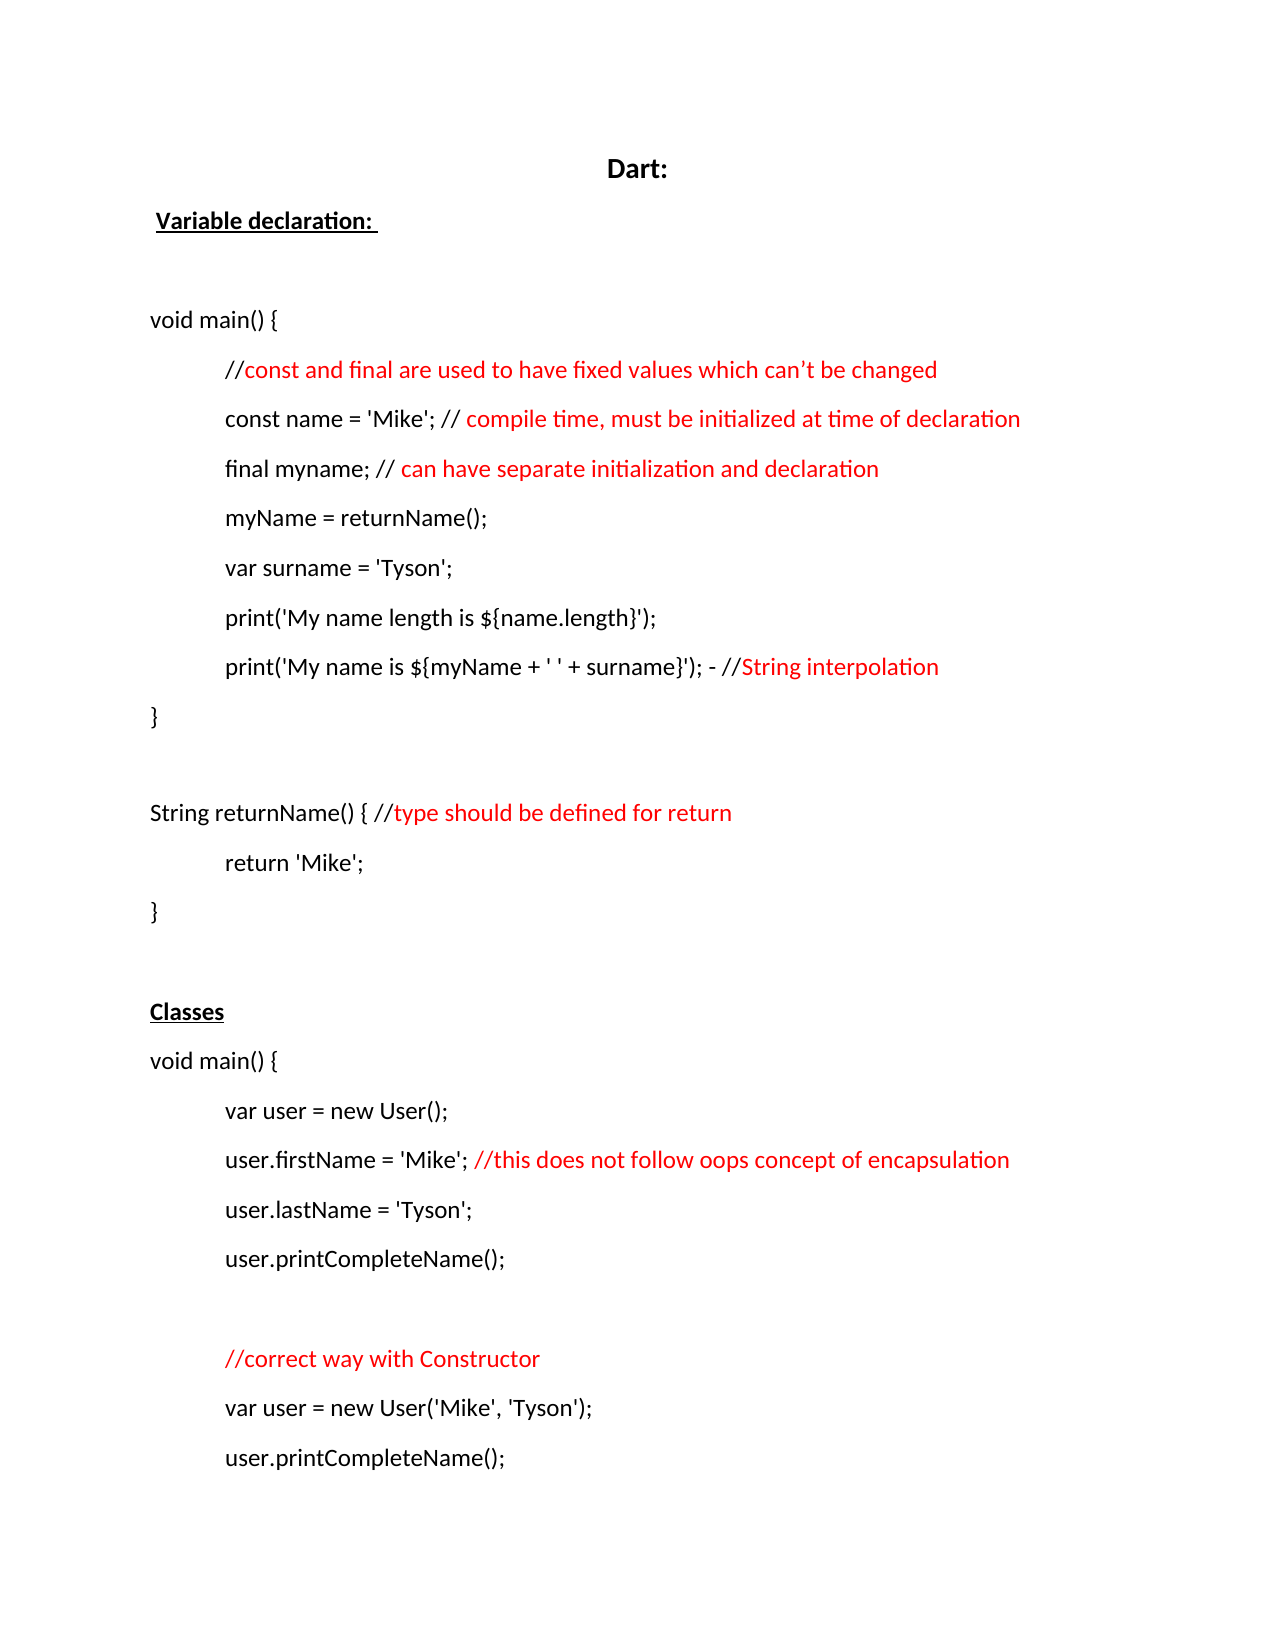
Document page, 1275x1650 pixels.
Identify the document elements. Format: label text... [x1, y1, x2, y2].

text user.printCompleteName(); [150, 1244, 1125, 1274]
text const name = 'Mike'; // compile time, must be initialized at time of declaration [150, 403, 1125, 434]
text var user = new User(); [150, 1095, 1125, 1125]
text //const and final are used to have fixed values which can’t be changed [150, 354, 1125, 384]
text user.lastName = 'Tyson'; [150, 1194, 1125, 1224]
text user.firstName = 'Mike'; //this does not follow oops concept of encapsulation [150, 1144, 1125, 1175]
text print('My name length is ${name.length}'); [150, 602, 1125, 632]
text final myname; // can have separate initialization and declaration [150, 453, 1125, 483]
text user.printCompleteName(); [150, 1442, 1125, 1472]
text Dart: [150, 150, 1125, 186]
text void main() { [150, 304, 1125, 335]
text //correct way with Constructor [150, 1343, 1125, 1373]
text Variable declaration: [150, 205, 1125, 236]
text return 'Mike'; [150, 847, 1125, 877]
text } [150, 701, 1125, 731]
text print('My name is ${myName + ' ' + surname}'); - //String interpolation [150, 651, 1125, 682]
text void main() { [150, 1045, 1125, 1076]
text Classes [150, 996, 1125, 1026]
text myName = returnName(); [150, 503, 1125, 533]
text var user = new User('Mike', 'Tyson'); [150, 1392, 1125, 1423]
text String returnName() { //type should be defined for return [150, 797, 1125, 828]
text var surname = 'Tyson'; [150, 552, 1125, 583]
text } [150, 897, 1125, 927]
